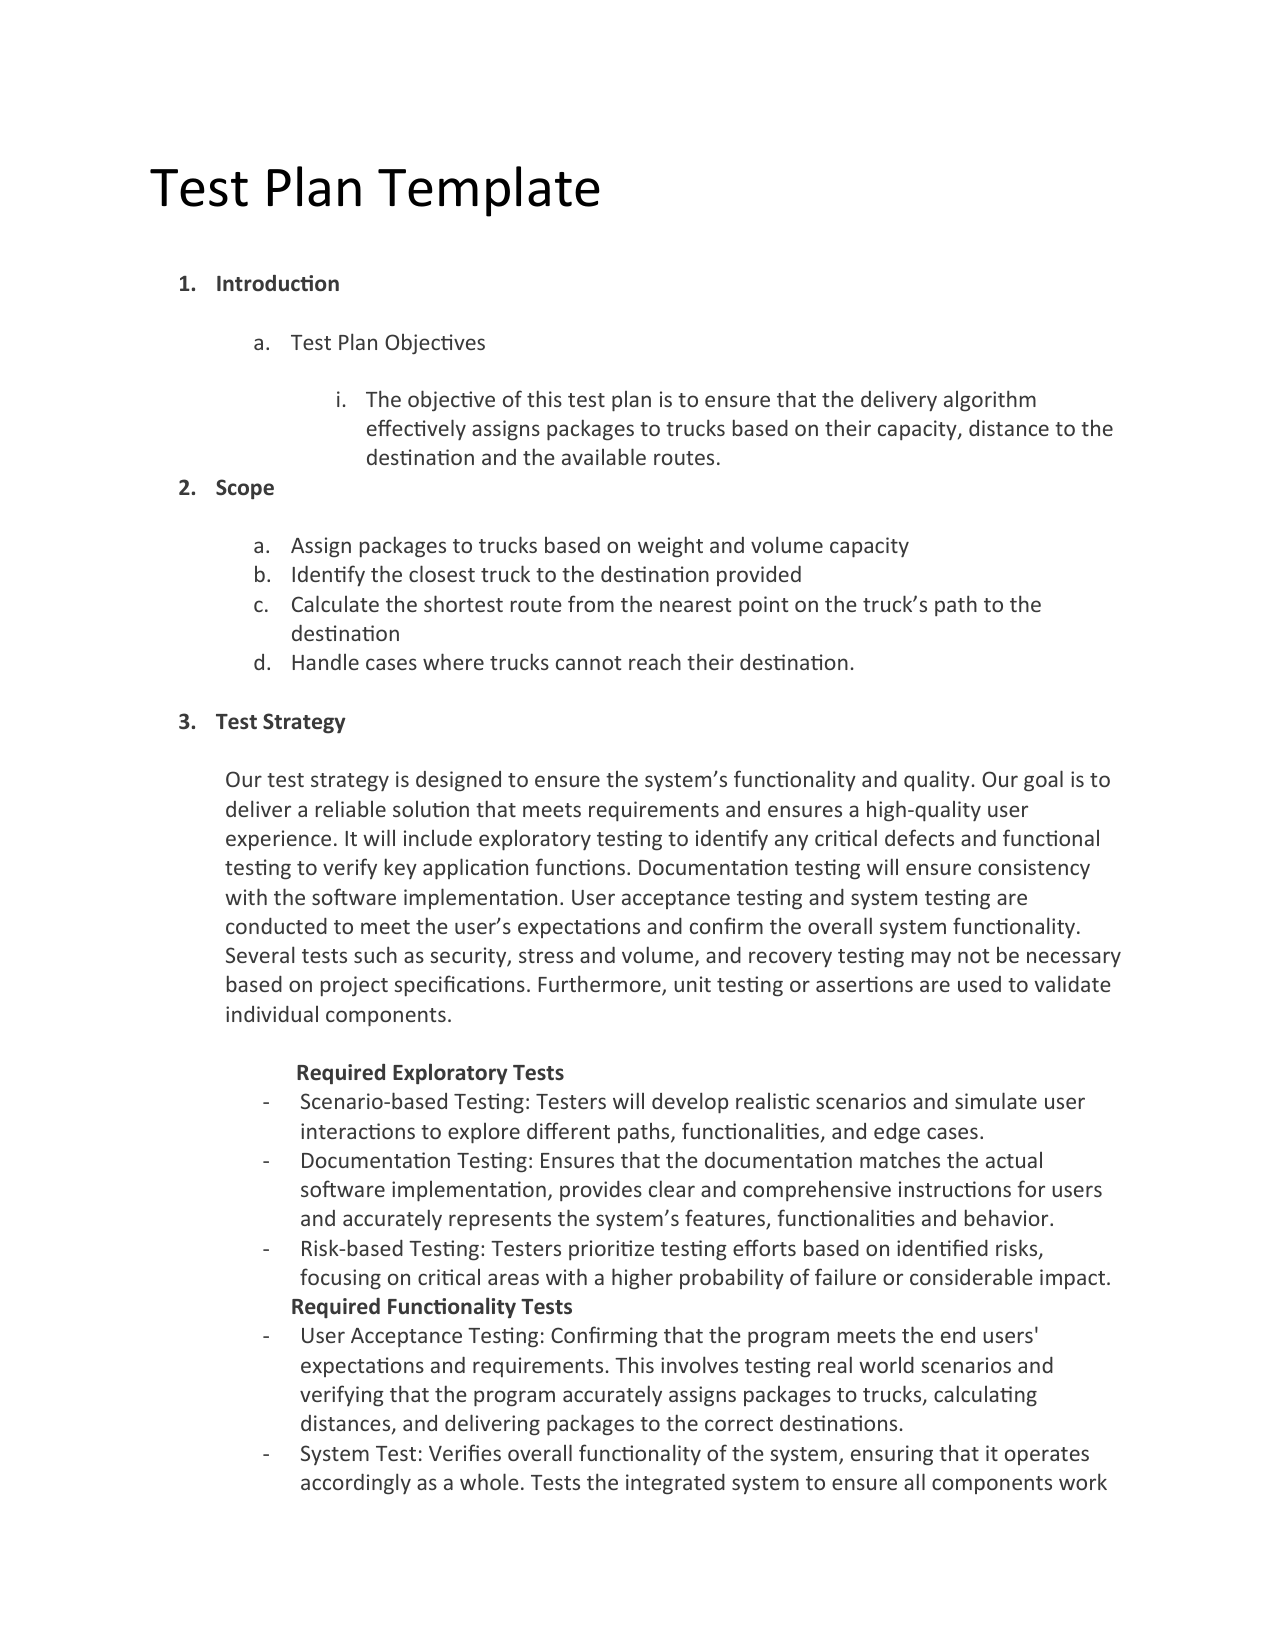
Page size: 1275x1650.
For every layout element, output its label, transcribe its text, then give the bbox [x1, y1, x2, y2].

list Introduction [178, 268, 1125, 297]
list Test Strategy [178, 706, 1125, 735]
list Risk-based Testing: Testers prioritize testing efforts based on identified risks, focusing on critical areas with a higher probability of failure or considerable impact. [262, 1233, 1125, 1291]
text Required Exploratory Tests [291, 1057, 1125, 1086]
list Scenario-based Testing: Testers will develop realistic scenarios and simulate user interactions to explore different paths, functionalities, and edge cases. [262, 1086, 1125, 1145]
list Identify the closest truck to the destination provided [253, 559, 1125, 589]
list Documentation Testing: Ensures that the documentation matches the actual software implementation, provides clear and comprehensive instructions for users and accurately represents the system’s features, functionalities and behavior. [262, 1145, 1125, 1233]
text Required Functionality Tests [291, 1291, 1125, 1321]
list Test Plan Objectives [253, 327, 1125, 356]
list Handle cases where trucks cannot reach their destination. [253, 647, 1125, 677]
list Scope [178, 472, 1125, 501]
list Calculate the shortest route from the nearest point on the truck’s path to the destination [253, 589, 1125, 647]
list Assign packages to trucks based on weight and volume capacity [253, 530, 1125, 559]
list The objective of this test plan is to ensure that the delivery algorithm effectively assigns packages to trucks based on their capacity, distance to the destination and the available routes. [347, 384, 1125, 472]
title Test Plan Template [150, 150, 1125, 221]
text Our test strategy is designed to ensure the system’s functionality and quality. Our goal is to deliver a reliable solution that meets requirements and ensures a high-quality user experience. It will include exploratory testing to identify any critical defects and functional testing to verify key application functions. Documentation testing will ensure consistency with the software implementation. User acceptance testing and system testing are conducted to meet the user’s expectations and confirm the overall system functionality. Several tests such as security, stress and volume, and recovery testing may not be necessary based on project specifications. Furthermore, unit testing or assertions are used to validate individual components. [225, 764, 1125, 1028]
list User Acceptance Testing: Confirming that the program meets the end users' expectations and requirements. This involves testing real world scenarios and verifying that the program accurately assigns packages to trucks, calculating distances, and delivering packages to the correct destinations. [262, 1321, 1125, 1438]
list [262, 1438, 1125, 1496]
